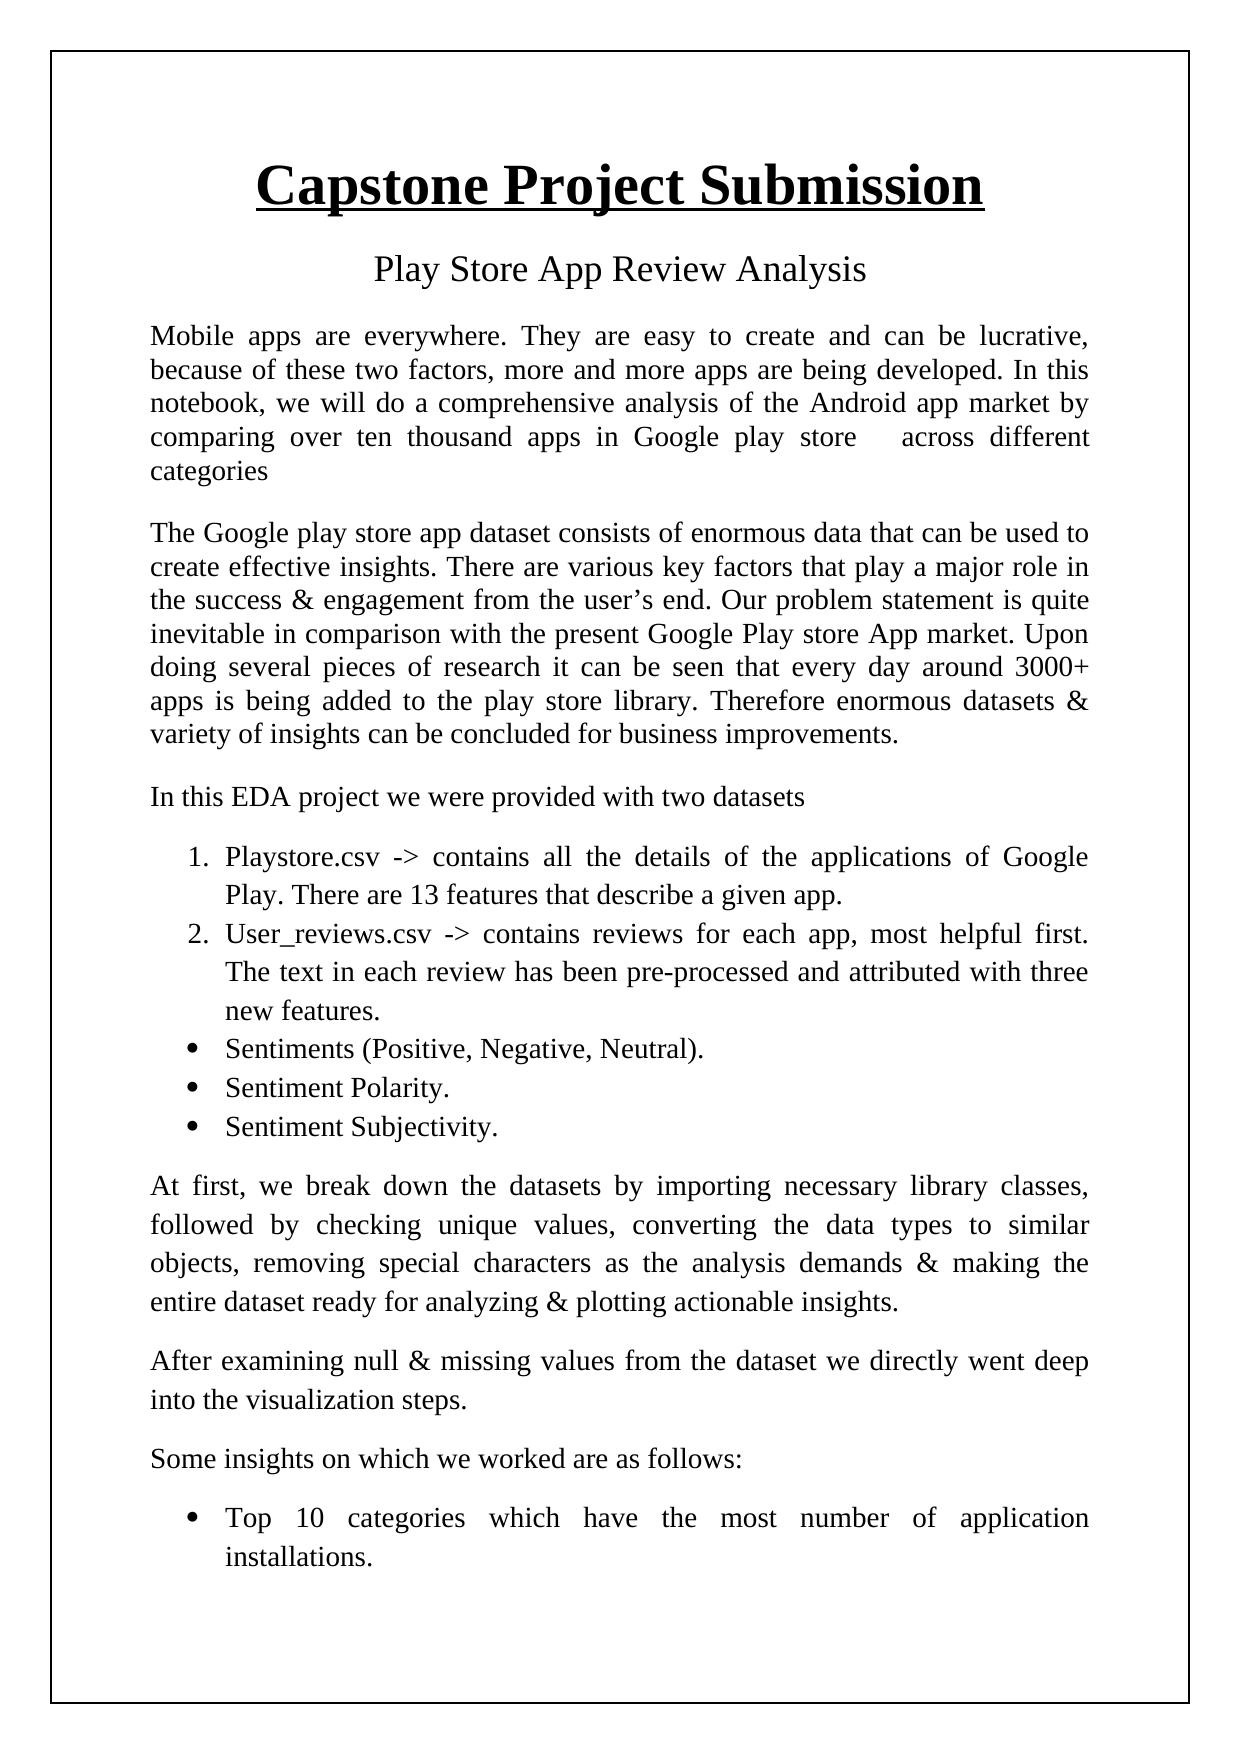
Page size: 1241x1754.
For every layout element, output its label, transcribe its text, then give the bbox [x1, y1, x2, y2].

text At first, we break down the datasets by importing necessary library classes, followed by checking unique values, converting the data types to similar objects, removing special characters as the analysis demands & making the entire dataset ready for analyzing & plotting actionable insights. [150, 1168, 1090, 1317]
list Sentiment Subjectivity. [187, 1109, 1090, 1142]
text Play Store App Review Analysis [150, 246, 1090, 289]
text Mobile apps are everywhere. They are easy to create and can be lucrative, because of these two factors, more and more apps are being developed. In this notebook, we will do a comprehensive analysis of the Android app market by comparing over ten thousand apps in Google play store across different categories [150, 318, 1090, 486]
list Sentiments (Positive, Negative, Neutral). [187, 1031, 1090, 1065]
text The Google play store app dataset consists of enormous data that can be used to create effective insights. There are various key factors that play a major role in the success & engagement from the user’s end. Our problem statement is quite inevitable in comparison with the present Google Play store App market. Upon doing several pieces of research it can be seen that every day around 3000+ apps is being added to the play store library. Therefore enormous datasets & variety of insights can be concluded for business improvements. [150, 515, 1090, 750]
text After examining null & missing values from the dataset we directly went deep into the visualization steps. [150, 1343, 1090, 1415]
text Some insights on which we worked are as follows: [150, 1441, 1090, 1475]
text Capstone Project Submission [150, 150, 1090, 217]
text In this EDA project we were provided with two datasets [150, 779, 1090, 813]
list Playstore.csv -> contains all the details of the applications of Google Play. There are 13 features that describe a given app. [187, 839, 1090, 911]
list User_reviews.csv -> contains reviews for each app, most helpful first. The text in each review has been pre-processed and attributed with three new features. [187, 916, 1090, 1026]
list Sentiment Polarity. [187, 1070, 1090, 1104]
list Top 10 categories which have the most number of application installations. [187, 1501, 1090, 1573]
